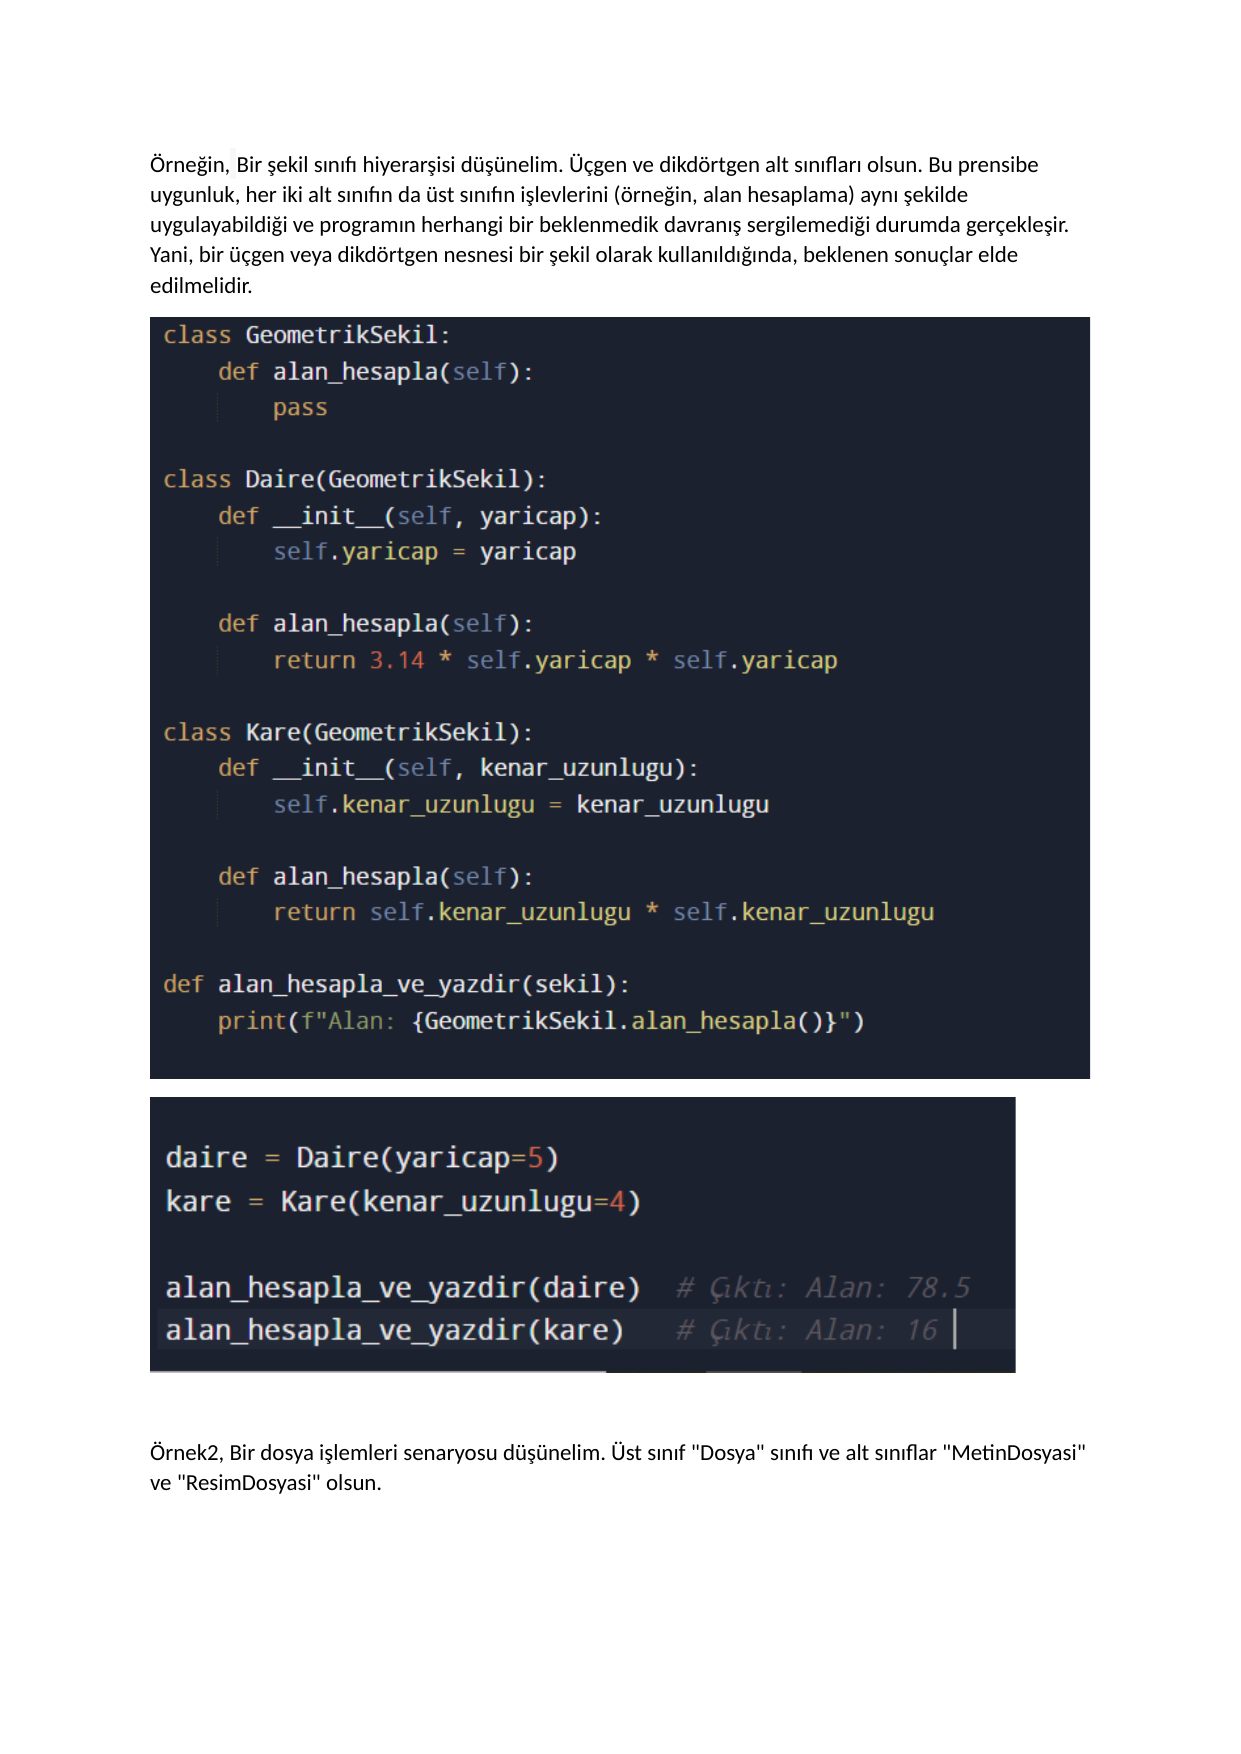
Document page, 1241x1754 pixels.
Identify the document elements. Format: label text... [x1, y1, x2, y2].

picture [150, 317, 1091, 1079]
text Örnek2, Bir dosya işlemleri senaryosu düşünelim. Üst sınıf "Dosya" sınıfı ve alt sınıflar "MetinDosyasi" ve "ResimDosyasi" olsun. [150, 1438, 1090, 1496]
text Örneğin, Bir şekil sınıfı hiyerarşisi düşünelim. Üçgen ve dikdörtgen alt sınıfları olsun. Bu prensibe uygunluk, her iki alt sınıfın da üst sınıfın işlevlerini (örneğin, alan hesaplama) aynı şekilde uygulayabildiği ve programın herhangi bir beklenmedik davranış sergilemediği durumda gerçekleşir. Yani, bir üçgen veya dikdörtgen nesnesi bir şekil olarak kullanıldığında, beklenen sonuçlar elde edilmelidir. [150, 150, 1090, 299]
picture [150, 1097, 1016, 1373]
